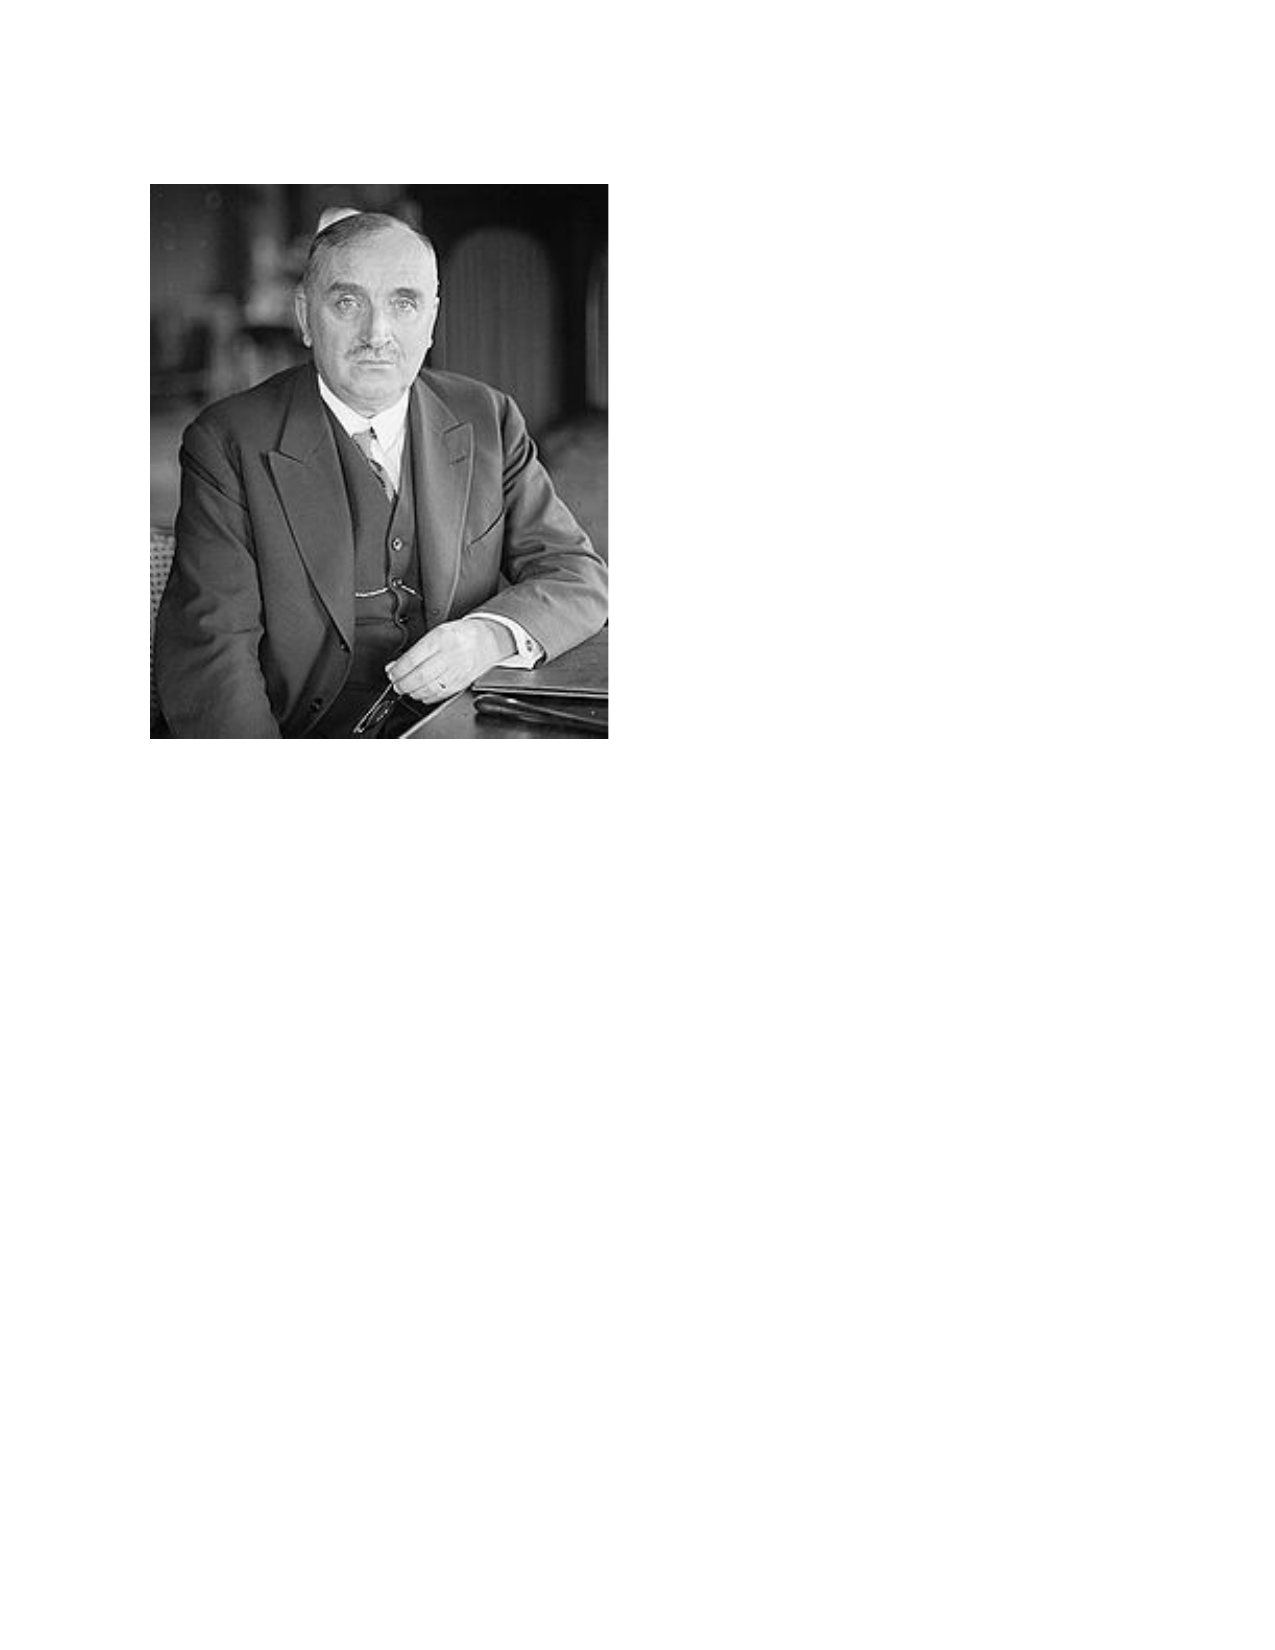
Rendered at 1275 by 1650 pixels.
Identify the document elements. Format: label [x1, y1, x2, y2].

picture [150, 184, 609, 739]
